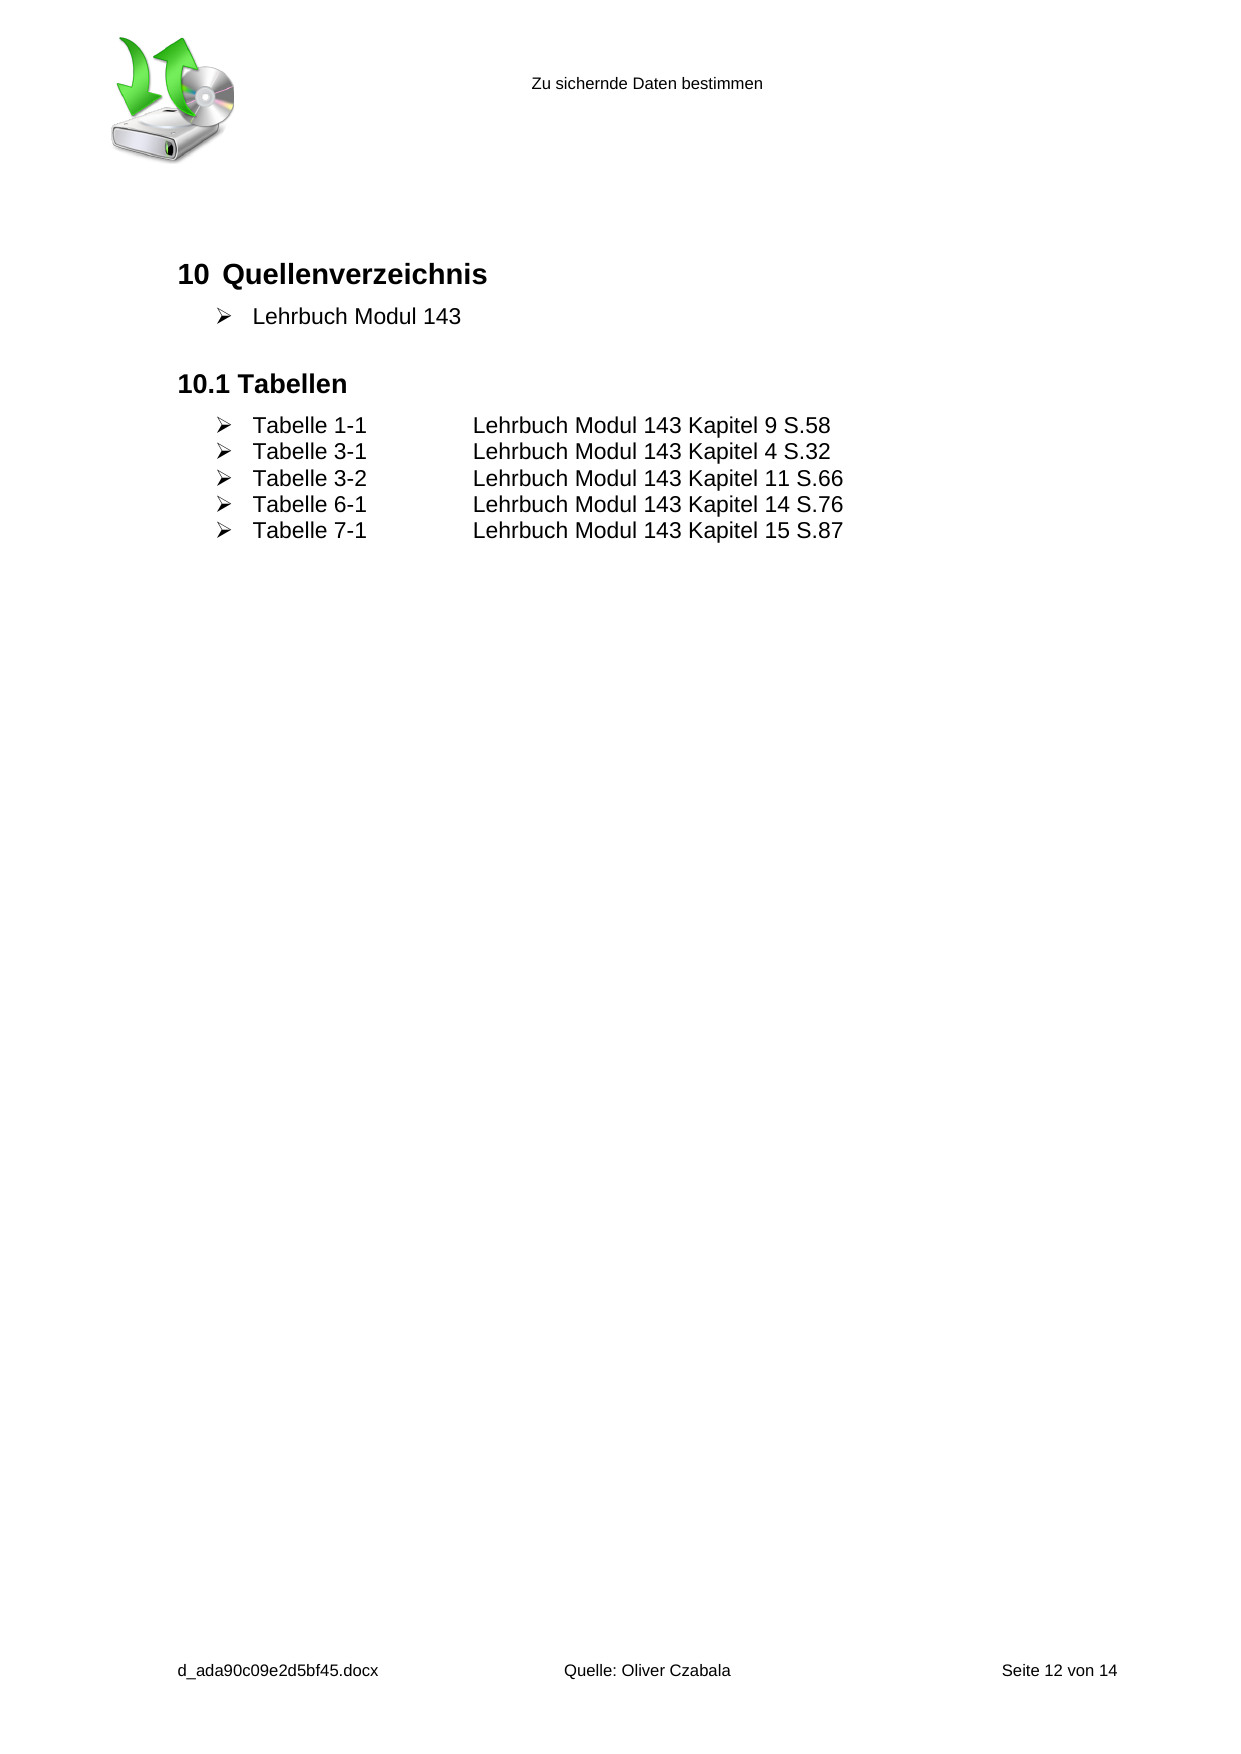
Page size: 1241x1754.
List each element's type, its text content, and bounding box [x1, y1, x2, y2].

list Tabelle 1-1 Lehrbuch Modul 143 Kapitel 9 S.58 [215, 412, 1090, 438]
list Tabelle 3-2 Lehrbuch Modul 143 Kapitel 11 S.66 [215, 464, 1090, 491]
subtitle Quellenverzeichnis [177, 257, 1090, 290]
list Tabelle 6-1 Lehrbuch Modul 143 Kapitel 14 S.76 [215, 491, 1090, 517]
list Tabelle 7-1 Lehrbuch Modul 143 Kapitel 15 S.87 [215, 517, 1090, 543]
subtitle Tabellen [177, 368, 1090, 399]
picture [106, 36, 234, 164]
list Tabelle 3-1 Lehrbuch Modul 143 Kapitel 4 S.32 [215, 438, 1090, 464]
list Lehrbuch Modul 143 [215, 303, 1090, 329]
